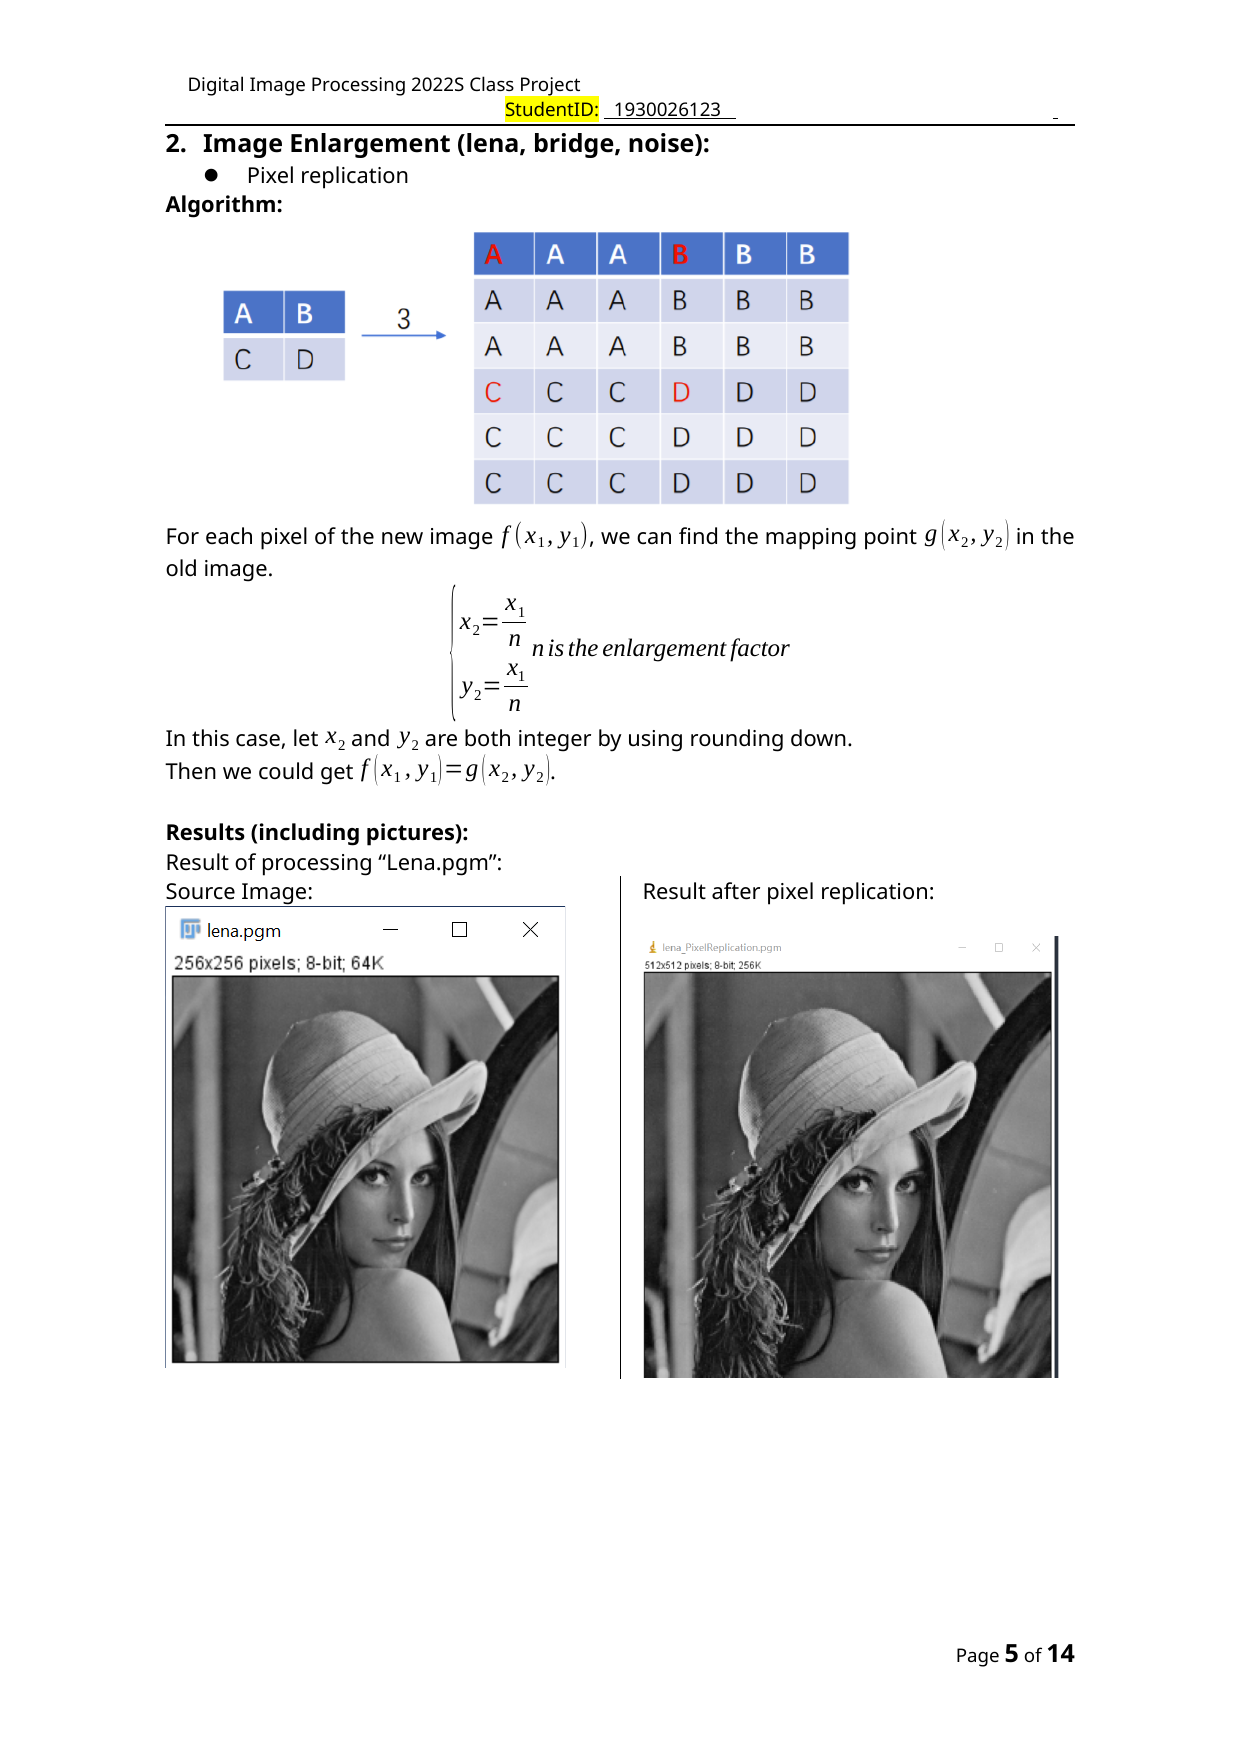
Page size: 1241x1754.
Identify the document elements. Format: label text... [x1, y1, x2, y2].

text Result after pixel replication: [642, 876, 1075, 906]
list Pixel replication [203, 159, 1075, 189]
text Result of processing “Lena.pgm”: [165, 847, 1075, 876]
picture [165, 906, 566, 1368]
text Algorithm: [165, 189, 1075, 219]
list Image Enlargement (lena, bridge, noise): [165, 126, 1075, 159]
text Results (including pictures): [165, 817, 1075, 847]
text For each pixel of the new image , we can find the mapping point in the old image. [165, 518, 1075, 583]
picture [165, 219, 874, 519]
text In this case, let and are both integer by using rounding down. [165, 722, 1075, 753]
text Source Image: [165, 876, 598, 906]
text Then we could get . [165, 753, 1075, 788]
picture [642, 936, 1059, 1378]
